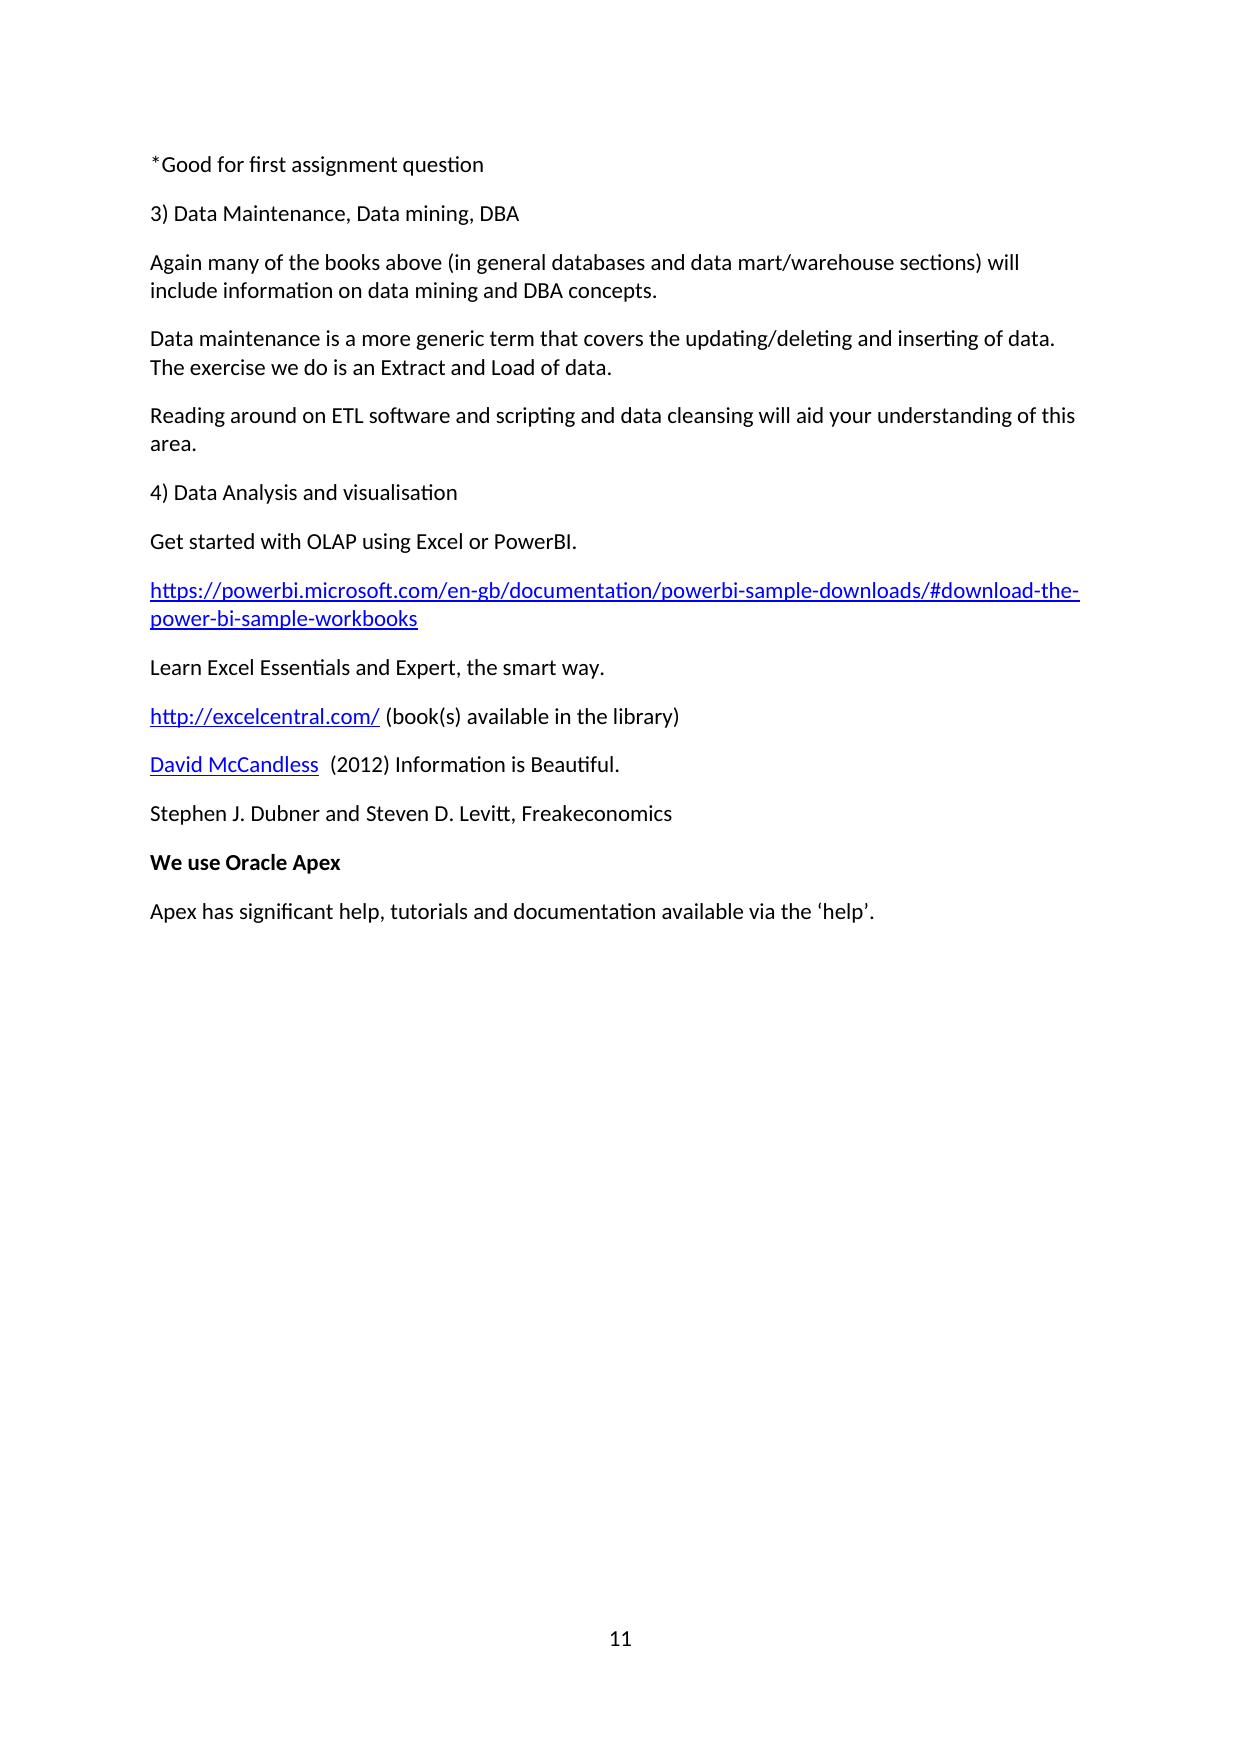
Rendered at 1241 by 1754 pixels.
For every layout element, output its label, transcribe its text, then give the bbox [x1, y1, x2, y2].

text Again many of the books above (in general databases and data mart/warehouse sections) will include information on data mining and DBA concepts. [150, 248, 1090, 304]
text 4) Data Analysis and visualisation [150, 478, 1090, 506]
text Stephen J. Dubner and Steven D. Levitt, Freakeconomics [150, 799, 1090, 827]
text 3) Data Maintenance, Data mining, DBA [150, 199, 1090, 227]
text Data maintenance is a more generic term that covers the updating/deleting and inserting of data. The exercise we do is an Extract and Load of data. [150, 324, 1090, 381]
text Reading around on ETL software and scripting and data cleansing will aid your understanding of this area. [150, 401, 1090, 457]
text https://powerbi.microsoft.com/en-gb/documentation/powerbi-sample-downloads/#download-the-power-bi-sample-workbooks [150, 576, 1090, 632]
text http://excelcentral.com/ (book(s) available in the library) [150, 702, 1090, 730]
text Learn Excel Essentials and Expert, the smart way. [150, 653, 1090, 681]
text Apex has significant help, tutorials and documentation available via the ‘help’. [150, 897, 1090, 925]
text David McCandless (2012) Information is Beautiful. [150, 751, 1090, 779]
text *Good for first assignment question [150, 150, 1090, 178]
text We use Oracle Apex [150, 848, 1090, 876]
text Get started with OLAP using Excel or PowerBI. [150, 527, 1090, 555]
